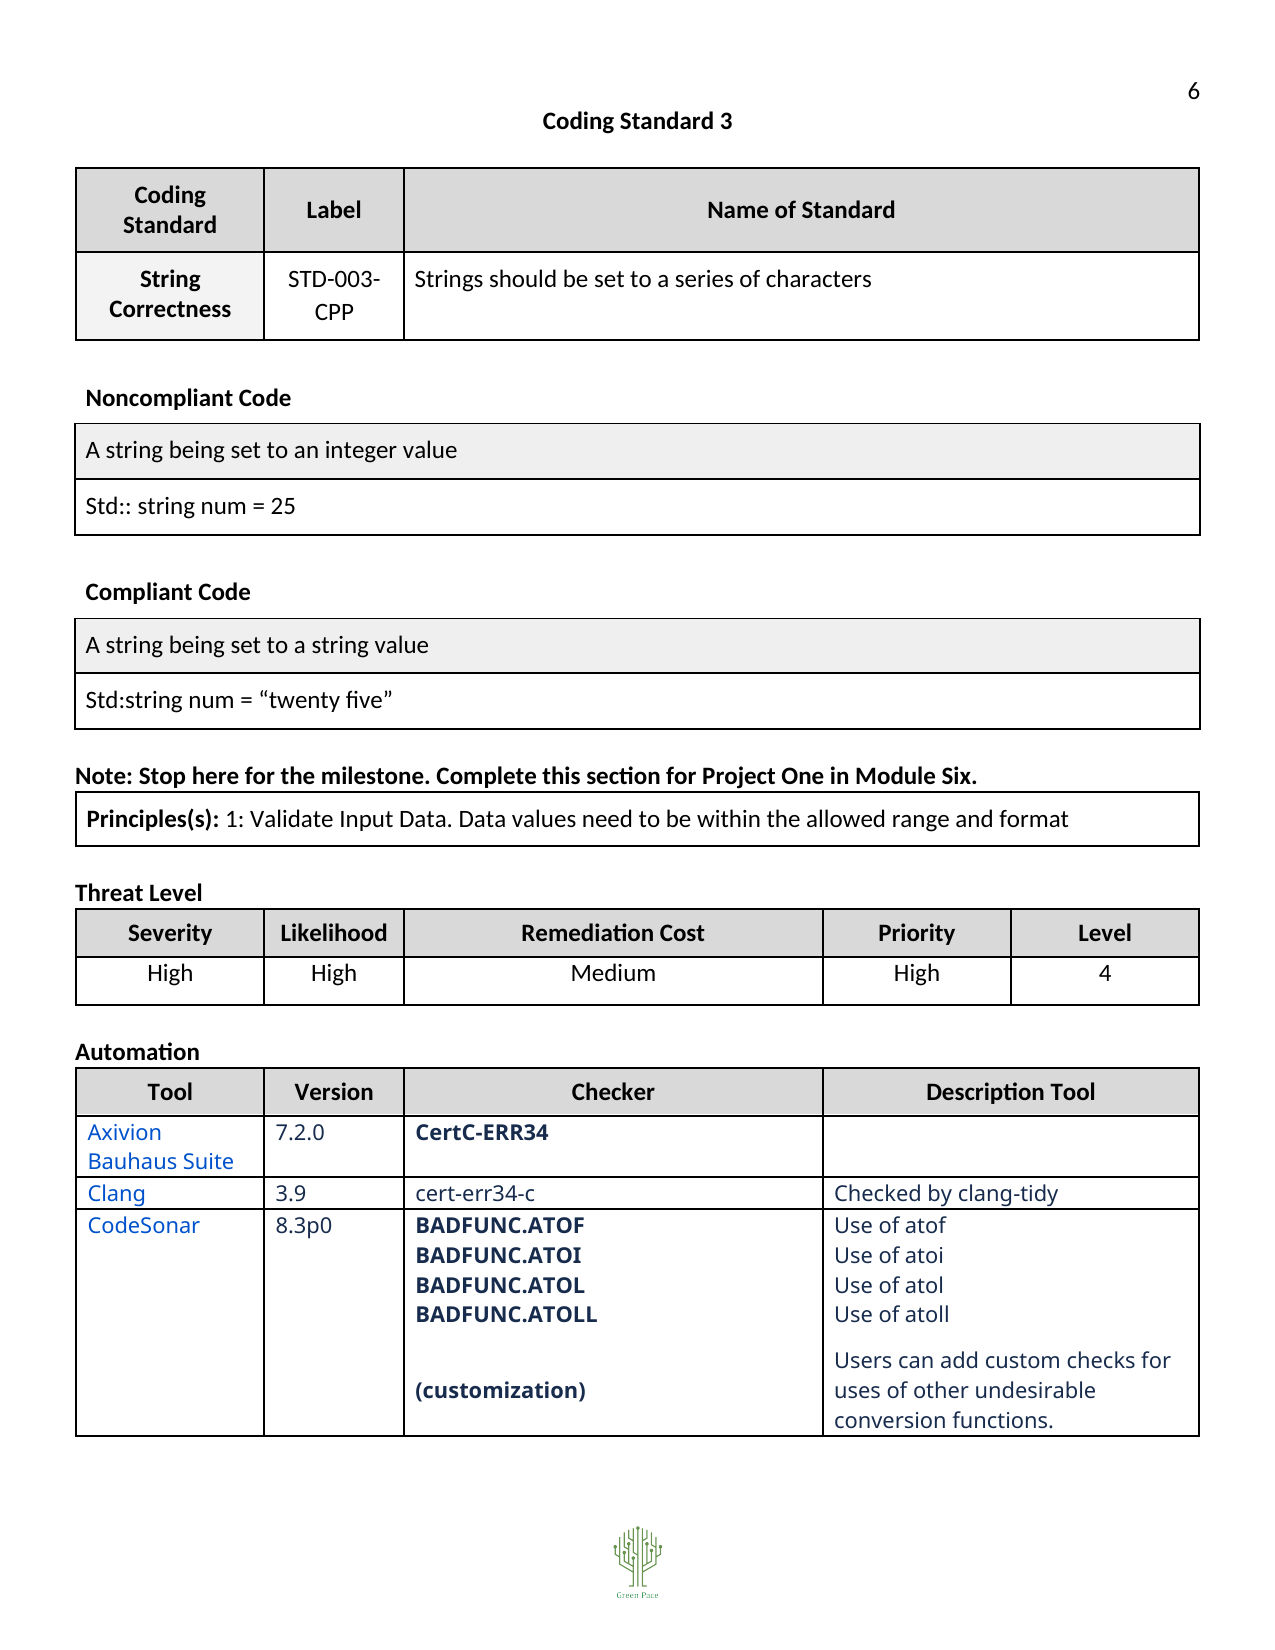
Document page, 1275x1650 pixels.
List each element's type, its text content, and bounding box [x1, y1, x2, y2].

table_cell 7.2.0 [265, 1117, 403, 1176]
table_cell Axivion Bauhaus Suite [77, 1117, 263, 1176]
table_header Likelihood [265, 910, 403, 956]
table_cell 8.3p0 [265, 1210, 403, 1435]
table_cell String Correctness [77, 253, 263, 339]
subtitle Coding Standard 3 [75, 106, 1200, 136]
table_cell BADFUNC.ATOF BADFUNC.ATOI BADFUNC.ATOL BADFUNC.ATOLL (customization) [405, 1210, 822, 1435]
table_header Remediation Cost [405, 910, 822, 956]
table_cell Strings should be set to a series of characters [405, 253, 1198, 339]
table_header Checker [405, 1069, 822, 1114]
table_header Tool [77, 1069, 263, 1114]
table_cell cert-err34-c [405, 1178, 822, 1208]
picture [605, 1521, 670, 1606]
table_cell Medium [405, 958, 822, 1003]
table_cell Std:string num = “twenty five” [76, 674, 1199, 728]
table_header Noncompliant Code [75, 372, 1200, 423]
table_cell Checked by clang-tidy [824, 1178, 1198, 1208]
table_header Severity [77, 910, 263, 956]
table_cell Std:: string num = 25 [76, 480, 1199, 533]
table_header Priority [824, 910, 1010, 956]
table_cell A string being set to an integer value [76, 424, 1199, 478]
table_header Coding Standard [77, 169, 263, 251]
table_cell High [77, 958, 263, 1003]
table_header Level [1012, 910, 1198, 956]
table_header Version [265, 1069, 403, 1114]
text Note: Stop here for the milestone. Complete this section for Project One in Module Six. [75, 761, 1200, 791]
table_header Name of Standard [405, 169, 1198, 251]
table_header Principles(s): 1: Validate Input Data. Data values need to be within the allowed range and format [77, 793, 1198, 844]
table_header Compliant Code [75, 566, 1200, 617]
table_cell [824, 1117, 1198, 1176]
table_header Label [265, 169, 403, 251]
table_cell Clang [77, 1178, 263, 1208]
table_header Description Tool [824, 1069, 1198, 1114]
table_cell CertC-ERR34 [405, 1117, 822, 1176]
table_cell 3.9 [265, 1178, 403, 1208]
table_cell A string being set to a string value [76, 619, 1199, 672]
table_cell 4 [1012, 958, 1198, 1003]
table_cell Use of atof Use of atoi Use of atol Use of atoll Users can add custom checks for uses of other undesirable conversion functions. [824, 1210, 1198, 1435]
table_cell High [824, 958, 1010, 1003]
table_cell STD-003-CPP [265, 253, 403, 339]
table_cell High [265, 958, 403, 1003]
text Threat Level [75, 877, 1200, 908]
table_cell CodeSonar [77, 1210, 263, 1435]
text Automation [75, 1036, 1200, 1067]
